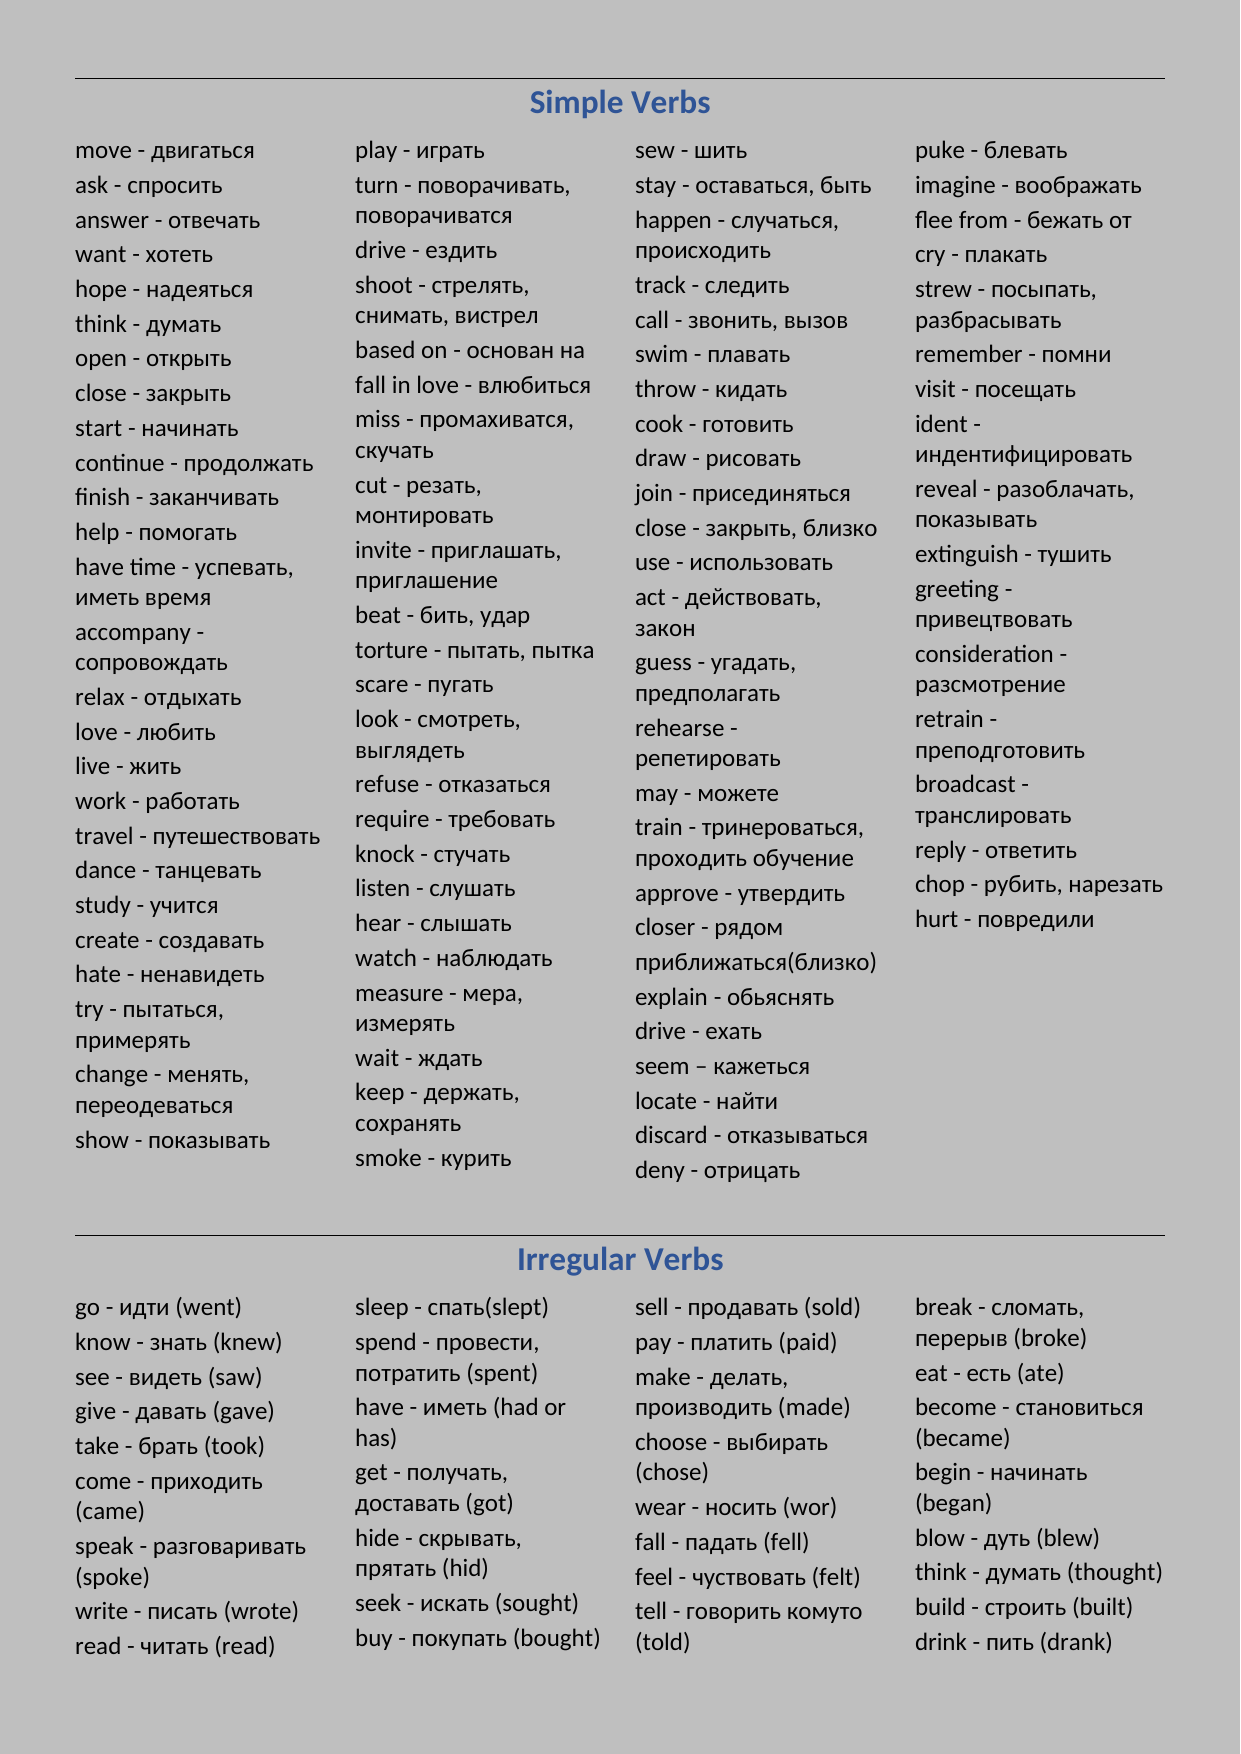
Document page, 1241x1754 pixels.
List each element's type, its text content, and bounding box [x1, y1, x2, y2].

text drink - пить (drank) [915, 1626, 1165, 1656]
text look - смотреть, выглядеть [355, 703, 605, 764]
text hate - ненавидеть [75, 959, 325, 989]
text fall - падать (fell) [635, 1526, 885, 1556]
text tell - говорить комуто (told) [635, 1595, 885, 1656]
text flee from - бежать от [915, 204, 1165, 234]
text imagine - воображать [915, 169, 1165, 200]
text chop - рубить, нарезать [915, 868, 1165, 899]
text love - любить [75, 716, 325, 746]
text go - идти (went) [75, 1291, 325, 1322]
text invite - приглашать, приглашение [355, 534, 605, 595]
text based on - основан на [355, 334, 605, 365]
text hope - надеяться [75, 273, 325, 304]
text spend - провести, потратить (spent) [355, 1326, 605, 1387]
text become - становиться (became) [915, 1391, 1165, 1452]
text reveal - разоблачать, показывать [915, 473, 1165, 534]
text discard - отказываться [635, 1119, 885, 1150]
text get - получать, доставать (got) [355, 1457, 605, 1518]
text miss - промахиватся, скучать [355, 404, 605, 465]
text drive - ездить [355, 234, 605, 265]
text fall in love - влюбиться [355, 369, 605, 399]
text scare - пугать [355, 669, 605, 699]
text blow - дуть (blew) [915, 1522, 1165, 1552]
text try - пытаться, примерять [75, 993, 325, 1054]
text strew - посыпать, разбрасывать [915, 273, 1165, 334]
text approve - утвердить [635, 877, 885, 907]
text think - думать (thought) [915, 1556, 1165, 1587]
text torture - пытать, пытка [355, 634, 605, 664]
text help - помогать [75, 516, 325, 547]
text ask - спросить [75, 169, 325, 200]
text locate - найти [635, 1085, 885, 1115]
text happen - случаться, происходить [635, 204, 885, 265]
text remember - помни [915, 338, 1165, 369]
text explain - обьяснять [635, 981, 885, 1011]
text break - сломать, перерыв (broke) [915, 1291, 1165, 1352]
text reply - ответить [915, 834, 1165, 864]
text continue - продолжать [75, 447, 325, 477]
text live - жить [75, 751, 325, 781]
text ident - индентифицировать [915, 408, 1165, 469]
text retrain - преподготовить [915, 703, 1165, 764]
subtitle Simple Verbs [75, 79, 1165, 122]
text open - открыть [75, 343, 325, 373]
text work - работать [75, 785, 325, 816]
text play - играть [355, 134, 605, 165]
text study - учится [75, 889, 325, 920]
text measure - мера, измерять [355, 977, 605, 1038]
text write - писать (wrote) [75, 1595, 325, 1626]
text seem – кажеться [635, 1050, 885, 1081]
text travel - путешествовать [75, 820, 325, 850]
text drive - ехать [635, 1016, 885, 1046]
text have time - успевать, иметь время [75, 551, 325, 612]
text move - двигаться [75, 134, 325, 165]
text cry - плакать [915, 238, 1165, 269]
text puke - блевать [915, 134, 1165, 165]
text guess - угадать, предполагать [635, 646, 885, 707]
text greeting - привецтвовать [915, 573, 1165, 634]
text speak - разговаривать (spoke) [75, 1530, 325, 1591]
text think - думать [75, 308, 325, 338]
text build - строить (built) [915, 1591, 1165, 1622]
text require - требовать [355, 803, 605, 834]
text visit - посещать [915, 373, 1165, 404]
text cut - резать, монтировать [355, 469, 605, 530]
text eat - есть (ate) [915, 1357, 1165, 1387]
subtitle Irregular Verbs [75, 1236, 1165, 1279]
text closer - рядом [635, 911, 885, 942]
text show - показывать [75, 1124, 325, 1154]
text stay - оставаться, быть [635, 169, 885, 200]
text start - начинать [75, 412, 325, 442]
text smoke - курить [355, 1142, 605, 1172]
text wear - носить (wor) [635, 1491, 885, 1522]
text turn - поворачивать, поворачиватся [355, 169, 605, 230]
text keep - держать, сохранять [355, 1077, 605, 1138]
text train - тринероваться, проходить обучение [635, 812, 885, 873]
text hide - скрывать, прятать (hid) [355, 1522, 605, 1583]
text refuse - отказаться [355, 768, 605, 799]
text broadcast - транслировать [915, 768, 1165, 829]
text seek - искать (sought) [355, 1587, 605, 1617]
text begin - начинать (began) [915, 1457, 1165, 1518]
text read - читать (read) [75, 1630, 325, 1661]
text sew - шить [635, 134, 885, 165]
text accompany - сопровождать [75, 616, 325, 677]
text answer - отвечать [75, 204, 325, 234]
text choose - выбирать (chose) [635, 1426, 885, 1487]
text close - закрыть, близко [635, 512, 885, 542]
text beat - бить, удар [355, 599, 605, 630]
text relax - отдыхать [75, 681, 325, 712]
text throw - кидать [635, 373, 885, 404]
text know - знать (knew) [75, 1326, 325, 1357]
text extinguish - тушить [915, 538, 1165, 569]
text hurt - повредили [915, 903, 1165, 934]
text take - брать (took) [75, 1430, 325, 1461]
text hear - слышать [355, 907, 605, 938]
text join - присединяться [635, 477, 885, 508]
text sell - продавать (sold) [635, 1291, 885, 1322]
text have - иметь (had or has) [355, 1391, 605, 1452]
text come - приходить (came) [75, 1465, 325, 1526]
text make - делать, производить (made) [635, 1361, 885, 1422]
text act - действовать, закон [635, 581, 885, 642]
text change - менять, переодеваться [75, 1058, 325, 1119]
text use - использовать [635, 547, 885, 577]
text close - закрыть [75, 377, 325, 408]
text finish - заканчивать [75, 481, 325, 512]
text buy - покупать (bought) [355, 1622, 605, 1652]
text deny - отрицать [635, 1154, 885, 1185]
text приближаться(близко) [635, 946, 885, 977]
text may - можете [635, 777, 885, 807]
text knock - стучать [355, 838, 605, 868]
text swim - плавать [635, 338, 885, 369]
text call - звонить, вызов [635, 304, 885, 334]
text want - хотеть [75, 238, 325, 269]
text sleep - спать(slept) [355, 1291, 605, 1322]
text see - видеть (saw) [75, 1361, 325, 1391]
text track - следить [635, 269, 885, 299]
text listen - слушать [355, 873, 605, 903]
text consideration - разсмотрение [915, 638, 1165, 699]
text shoot - стрелять, снимать, вистрел [355, 269, 605, 330]
text wait - ждать [355, 1042, 605, 1072]
text rehearse - репетировать [635, 712, 885, 773]
text dance - танцевать [75, 854, 325, 885]
text draw - рисовать [635, 442, 885, 473]
text feel - чуствовать (felt) [635, 1561, 885, 1591]
text cook - готовить [635, 408, 885, 438]
text give - давать (gave) [75, 1396, 325, 1426]
text pay - платить (paid) [635, 1326, 885, 1357]
text create - создавать [75, 924, 325, 954]
text watch - наблюдать [355, 942, 605, 972]
